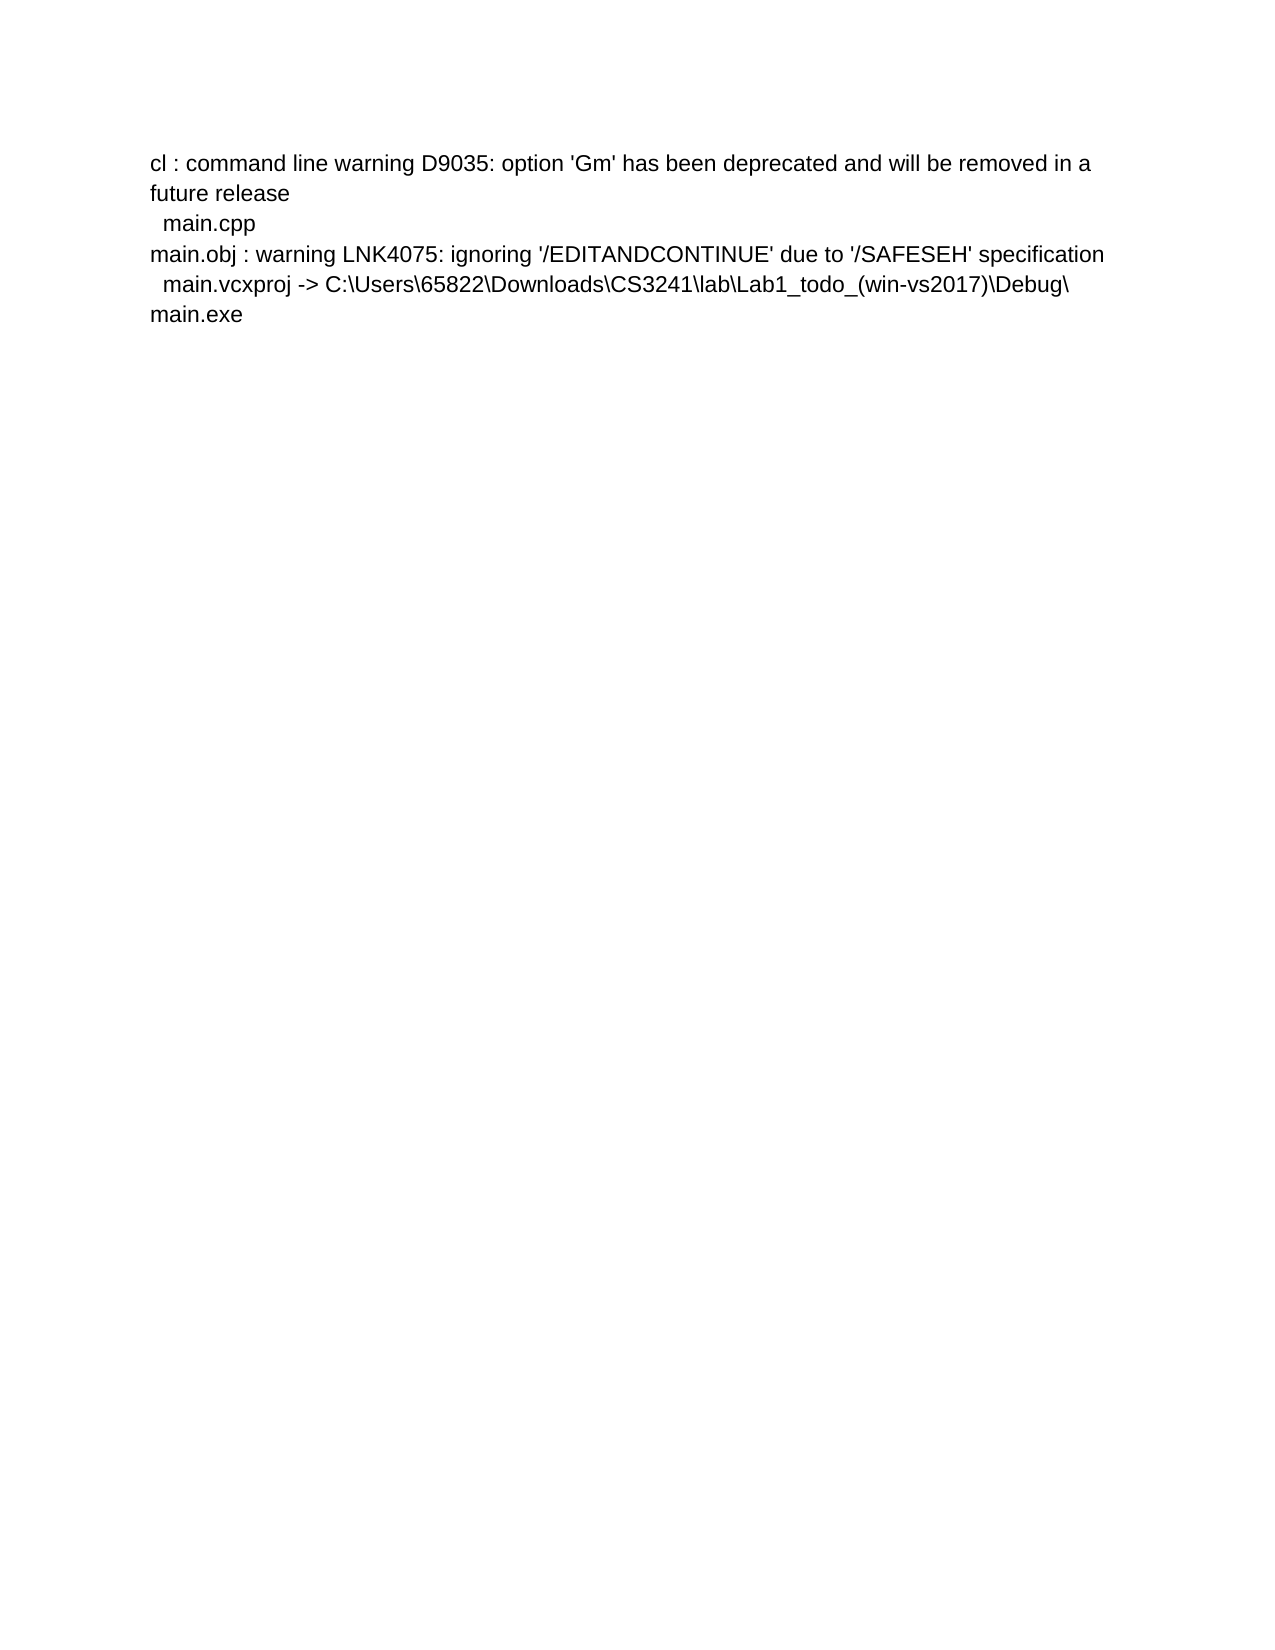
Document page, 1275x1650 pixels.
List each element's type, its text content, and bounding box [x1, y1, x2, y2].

text ﻿cl : command line warning D9035: option 'Gm' has been deprecated and will be removed in a future release [150, 150, 1125, 207]
text main.cpp [150, 210, 1125, 237]
text main.vcxproj -> C:\Users\65822\Downloads\CS3241\lab\Lab1_todo_(win-vs2017)\Debug\main.exe [150, 271, 1125, 327]
text main.obj : warning LNK4075: ignoring '/EDITANDCONTINUE' due to '/SAFESEH' specification [150, 241, 1125, 267]
